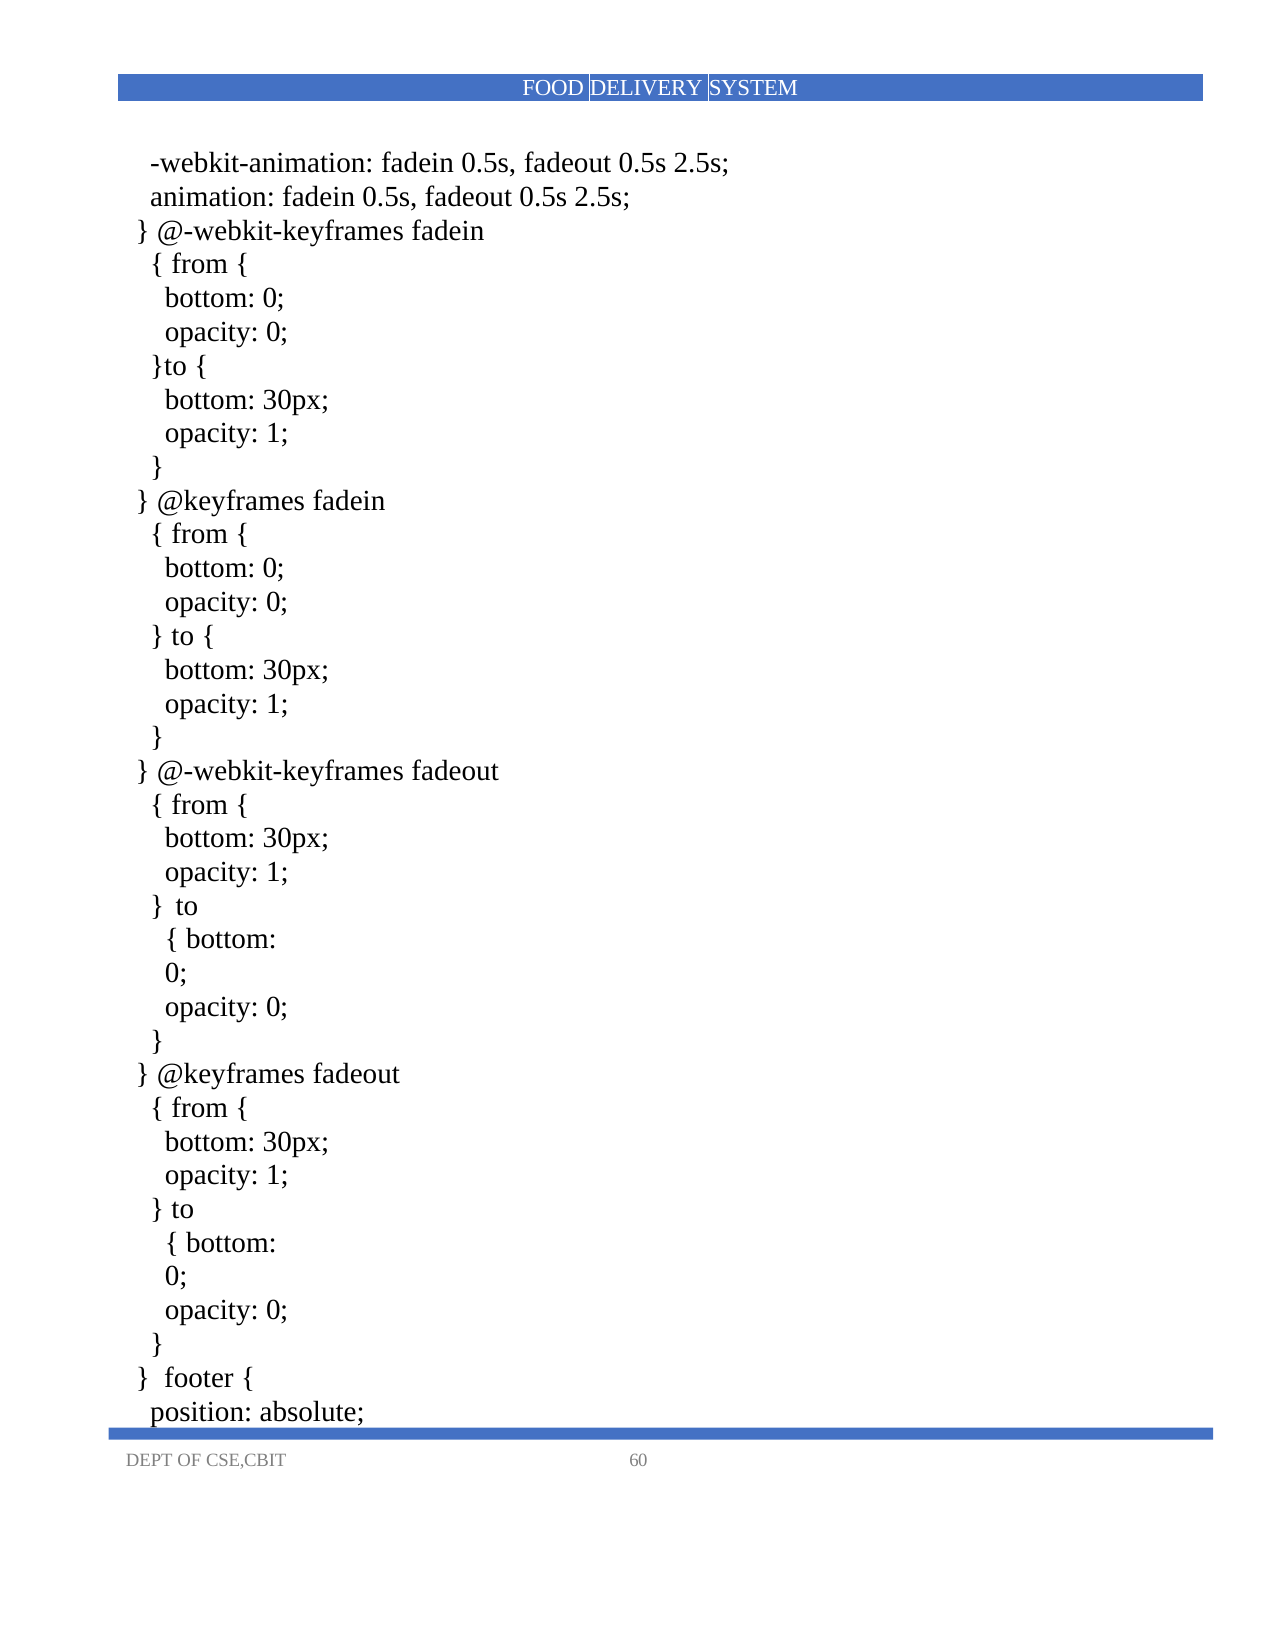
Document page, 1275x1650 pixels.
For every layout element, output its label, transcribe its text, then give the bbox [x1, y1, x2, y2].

text bottom: 30px; opacity: 1; [164, 382, 334, 449]
text opacity: 0; [164, 989, 1225, 1022]
text } [150, 719, 1225, 753]
text opacity: 0; [164, 584, 1225, 618]
text } @-webkit-keyframes fadein { from { [135, 213, 530, 280]
text } [150, 449, 1225, 483]
text } to { bottom: 0; [150, 888, 292, 989]
text bottom: 0; [164, 551, 1225, 584]
text } @keyframes fadein { from { [135, 483, 449, 550]
text bottom: 30px; opacity: 1; [164, 1124, 334, 1191]
text opacity: 0; [164, 314, 1225, 347]
text } [150, 1326, 1225, 1359]
text }to { [150, 348, 1225, 382]
text -webkit-animation: fadein 0.5s, fadeout 0.5s 2.5s; animation: fadein 0.5s, fadeout 0.5s 2.5s; [150, 146, 788, 213]
text bottom: 30px; opacity: 1; [164, 652, 334, 719]
text } footer { [136, 1360, 1225, 1393]
text bottom: 0; [164, 280, 1225, 313]
text } to { bottom: 0; [150, 1191, 292, 1292]
text bottom: 30px; opacity: 1; [164, 821, 334, 888]
text opacity: 0; [164, 1292, 1225, 1326]
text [150, 1394, 449, 1428]
text } [150, 1023, 1225, 1056]
text } @-webkit-keyframes fadeout { from { [135, 753, 530, 821]
text } @keyframes fadeout { from { [135, 1057, 449, 1124]
text } to { [150, 618, 1225, 652]
